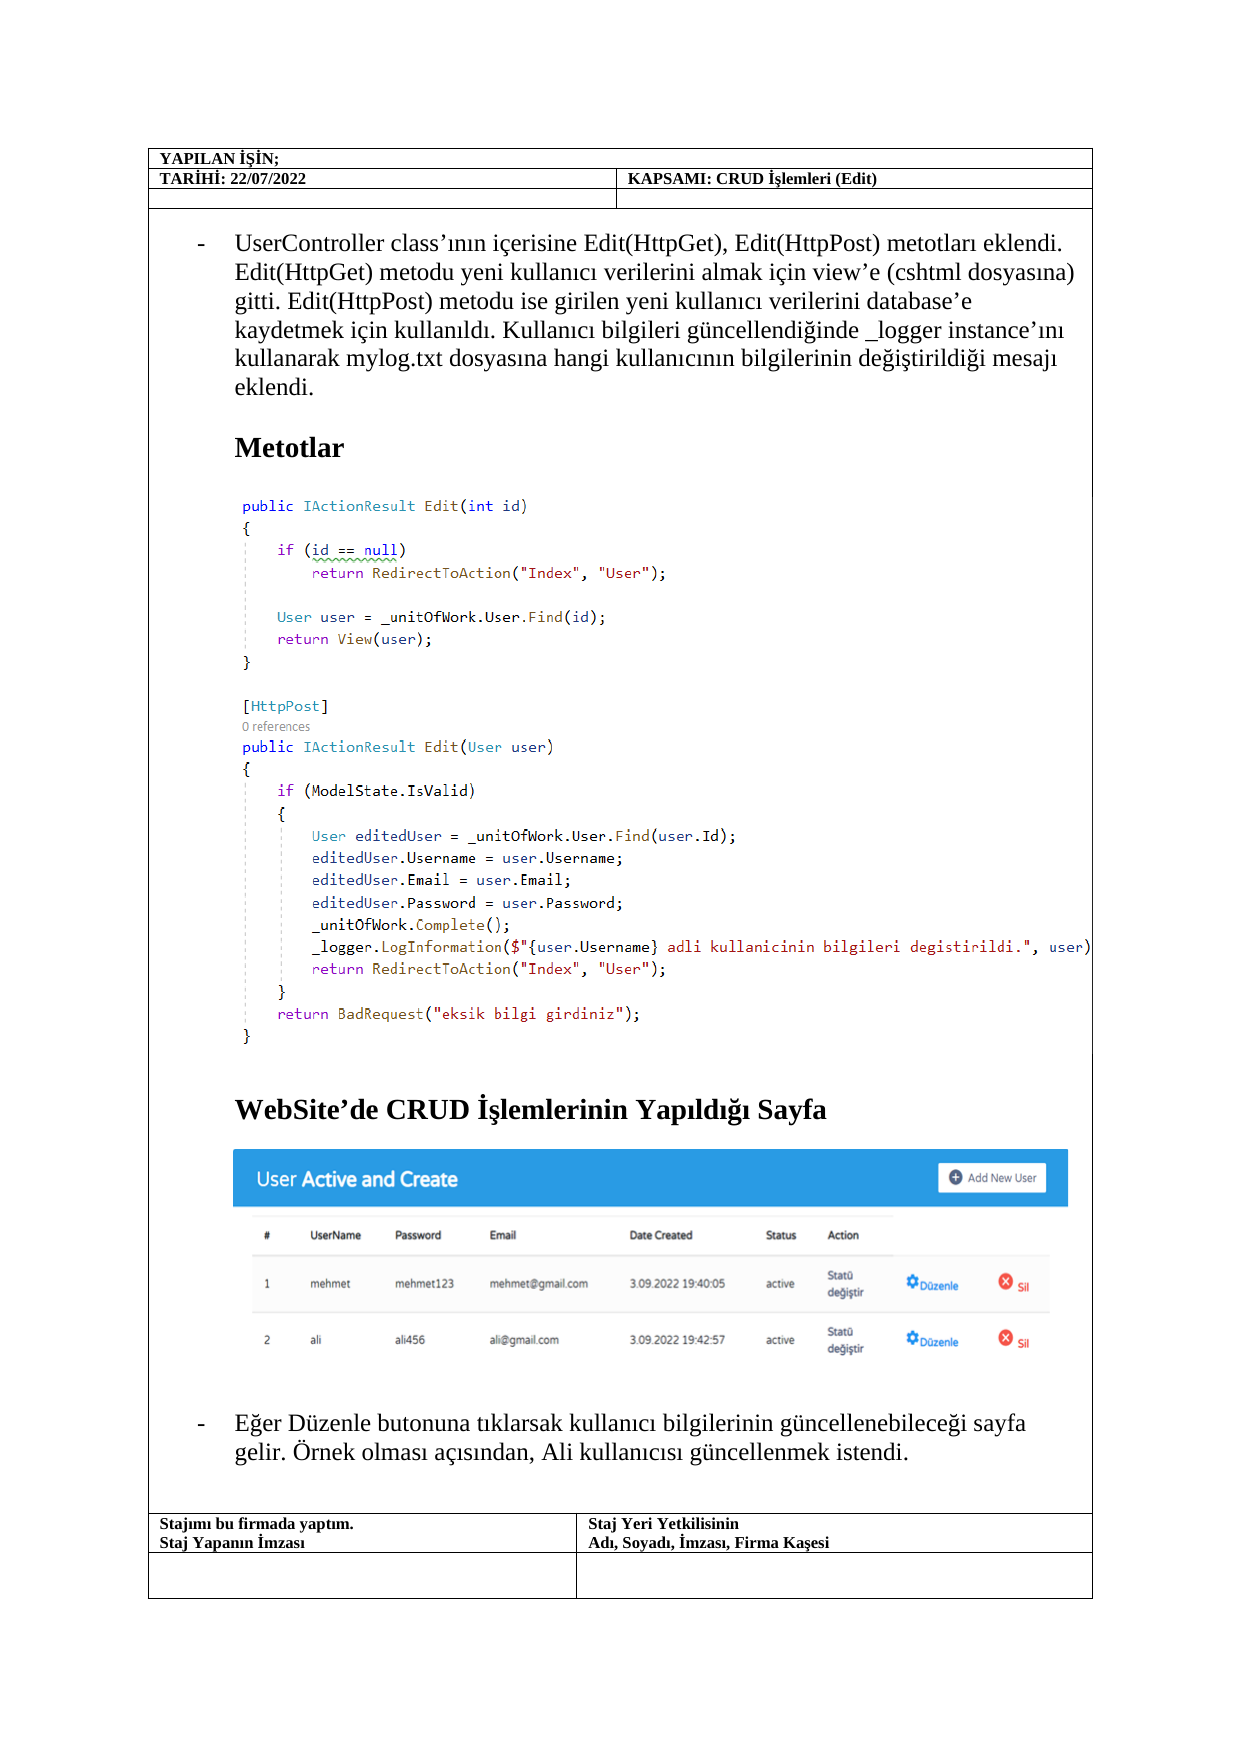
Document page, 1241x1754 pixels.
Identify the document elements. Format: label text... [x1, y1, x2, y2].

table_cell Staj Yeri Yetkilisinin Adı, Soyadı, İmzası, Firma Kaşesi [577, 1514, 1092, 1552]
table_cell Stajımı bu firmada yaptım. Staj Yapanın İmzası [149, 1514, 576, 1552]
table_cell [617, 189, 1092, 208]
table_cell [577, 1553, 1092, 1598]
picture [233, 1149, 1069, 1370]
table_cell KAPSAMI: CRUD İşlemleri (Edit) [617, 169, 1092, 188]
table_cell UserController class’ının içerisine Edit(HttpGet), Edit(HttpPost) metotları eklendi. Edit(HttpGet) metodu yeni kullanıcı verilerini almak için view’e (cshtml dosyasına) gitti. Edit(HttpPost) metodu ise girilen yeni kullanıcı verilerini database’e kaydetmek için kullanıldı. Kullanıcı bilgileri güncellendiğinde _logger instance’ını kullanarak mylog.txt dosyasına hangi kullanıcının bilgilerinin değiştirildiği mesajı eklendi. Metotlar WebSite’de CRUD İşlemlerinin Yapıldığı Sayfa Eğer Düzenle butonuna tıklarsak kullanıcı bilgilerinin güncellenebileceği sayfa gelir. Örnek olması açısından, Ali kullanıcısı güncellenmek istendi. [149, 209, 1092, 1513]
table_header YAPILAN İŞİN; [149, 149, 1092, 168]
table_cell [149, 1553, 576, 1598]
table_cell [149, 189, 616, 208]
picture [234, 497, 1093, 1054]
table_cell TARİHİ: 22/07/2022 [149, 169, 616, 188]
